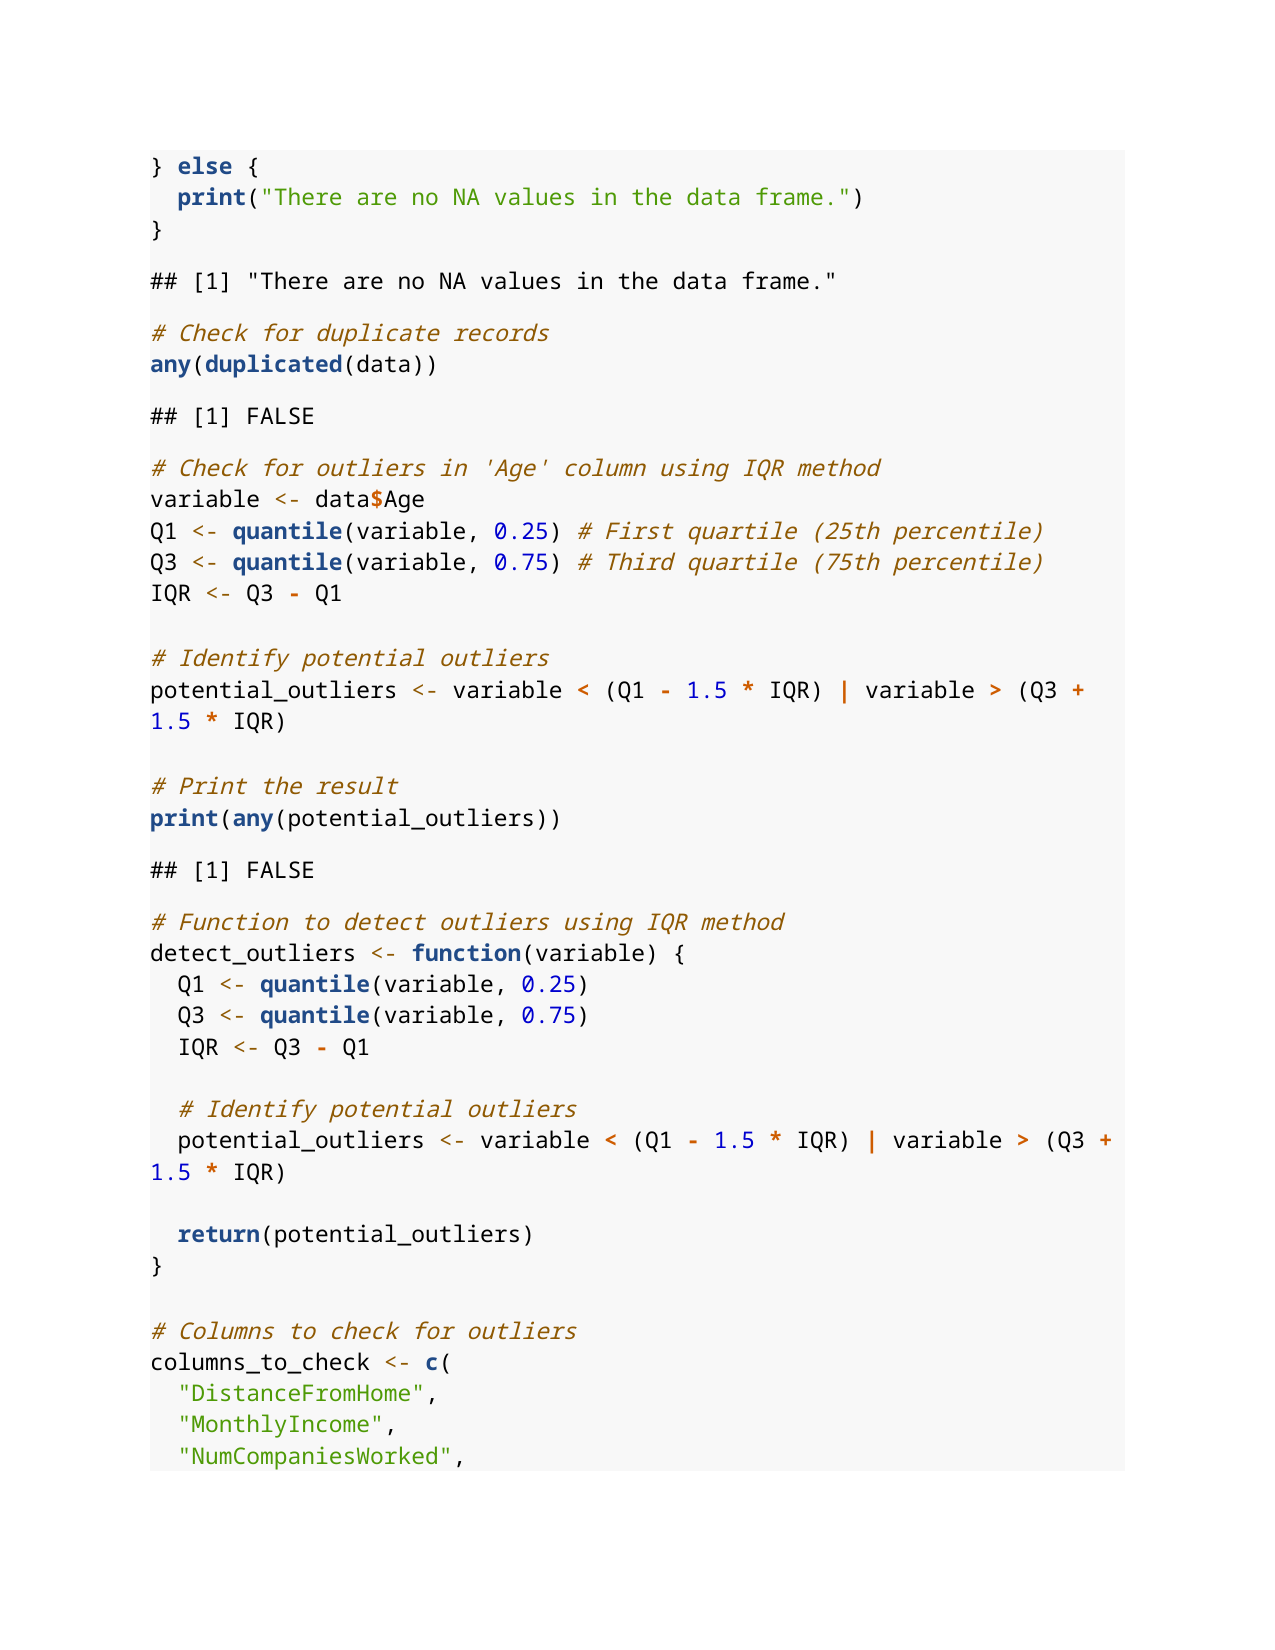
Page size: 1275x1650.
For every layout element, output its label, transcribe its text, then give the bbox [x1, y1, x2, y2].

text # Check for duplicate records any(duplicated(data)) [439, 317, 1125, 379]
text ## [1] FALSE [150, 400, 1125, 431]
text ## [1] FALSE [150, 853, 1125, 885]
text ## [1] "There are no NA values in the data frame." [150, 264, 1125, 296]
text # Check for outliers in 'Age' column using IQR method variable <- data$Age Q1 <- quantile(variable, 0.25) # First quartile (25th percentile) Q3 <- quantile(variable, 0.75) # Third quartile (75th percentile) IQR <- Q3 - Q1 # Identify potential outliers potential_outliers <- variable < (Q1 - 1.5 * IQR) | variable > (Q3 + 1.5 * IQR) # Print the result print(any(potential_outliers)) [150, 452, 1125, 833]
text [150, 906, 1125, 1471]
